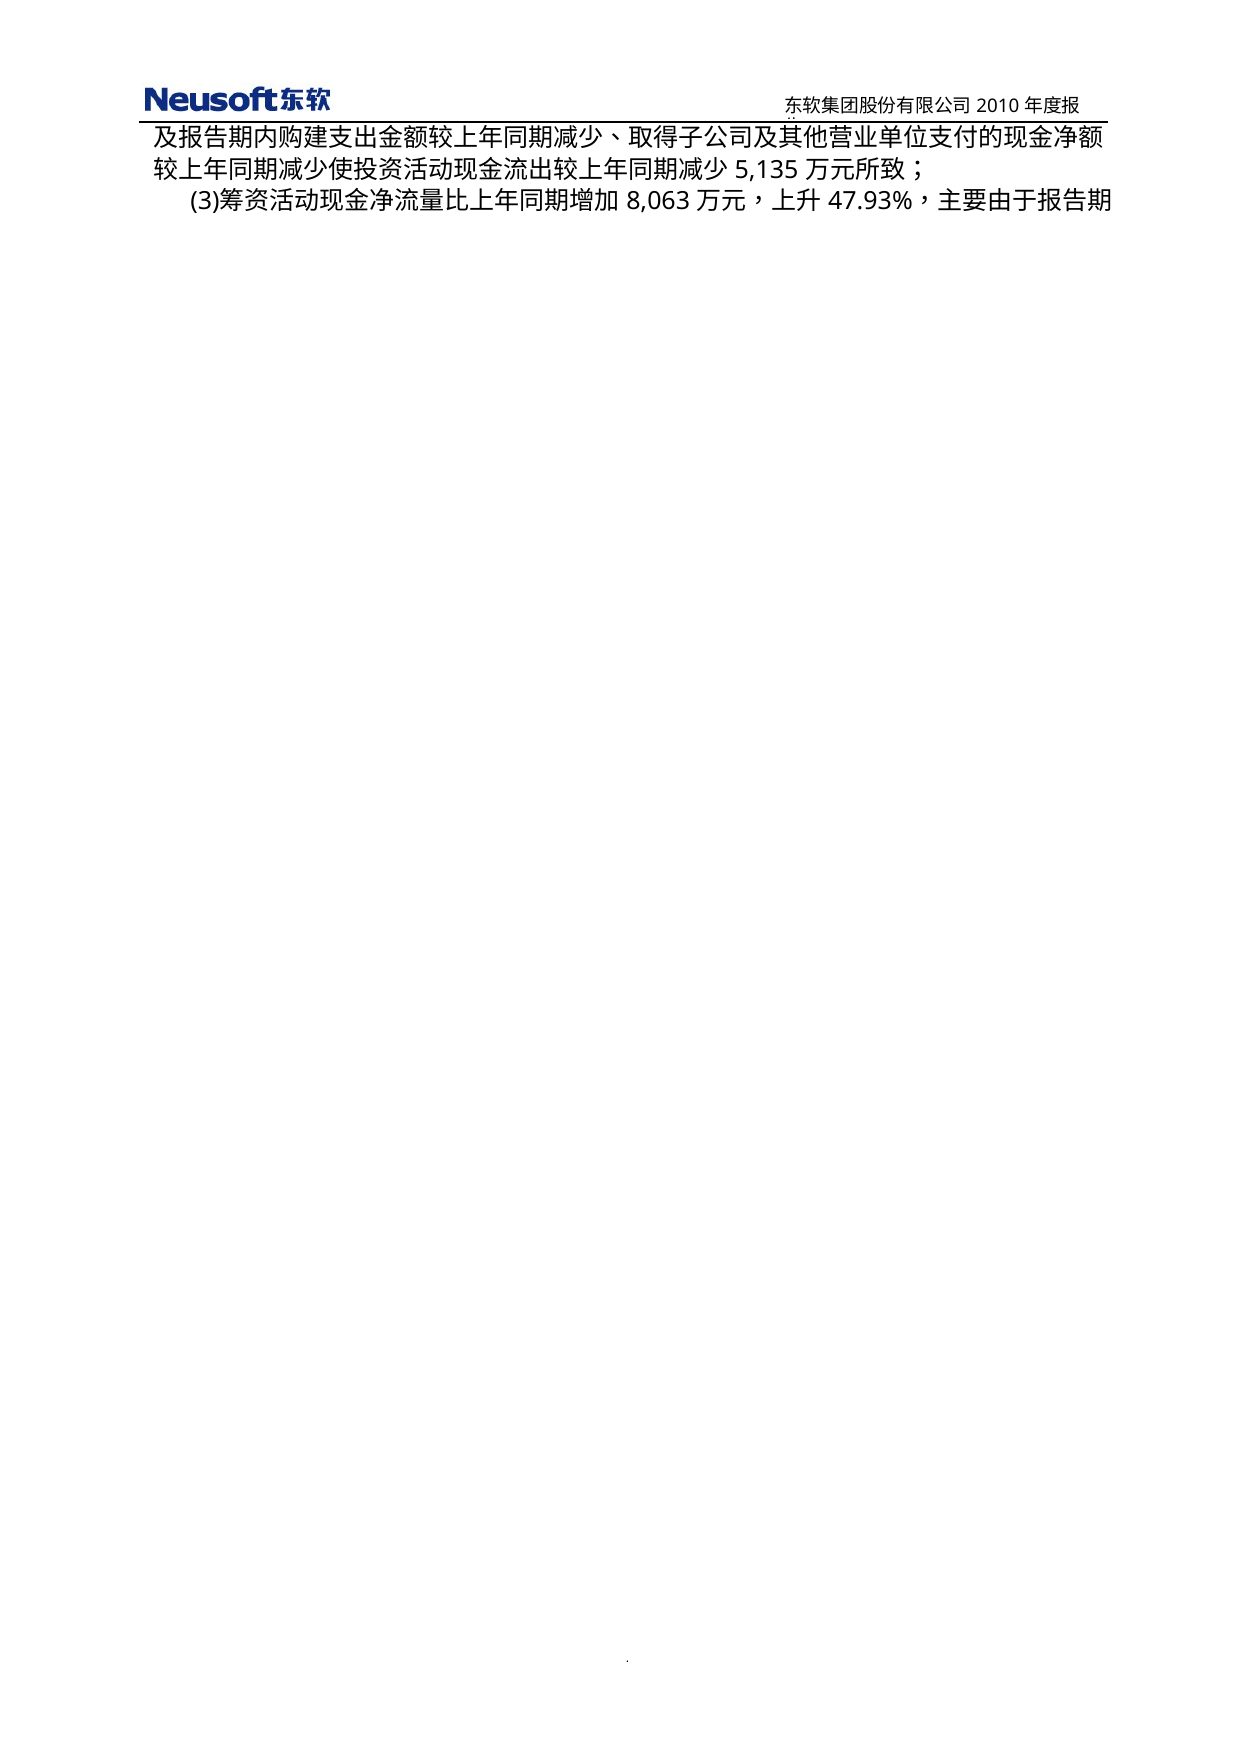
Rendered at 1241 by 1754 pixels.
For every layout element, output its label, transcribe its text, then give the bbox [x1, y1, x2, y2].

text (3)筹资活动现金净流量比上年同期增加 8,063 万元，上升 47.93%，主要由于报告期 [190, 185, 1121, 215]
picture [141, 82, 334, 114]
text 及报告期内购建支出金额较上年同期减少、取得子公司及其他营业单位支付的现金净额 较上年同期减少使投资活动现金流出较上年同期减少 5,135 万元所致； [153, 121, 1112, 185]
